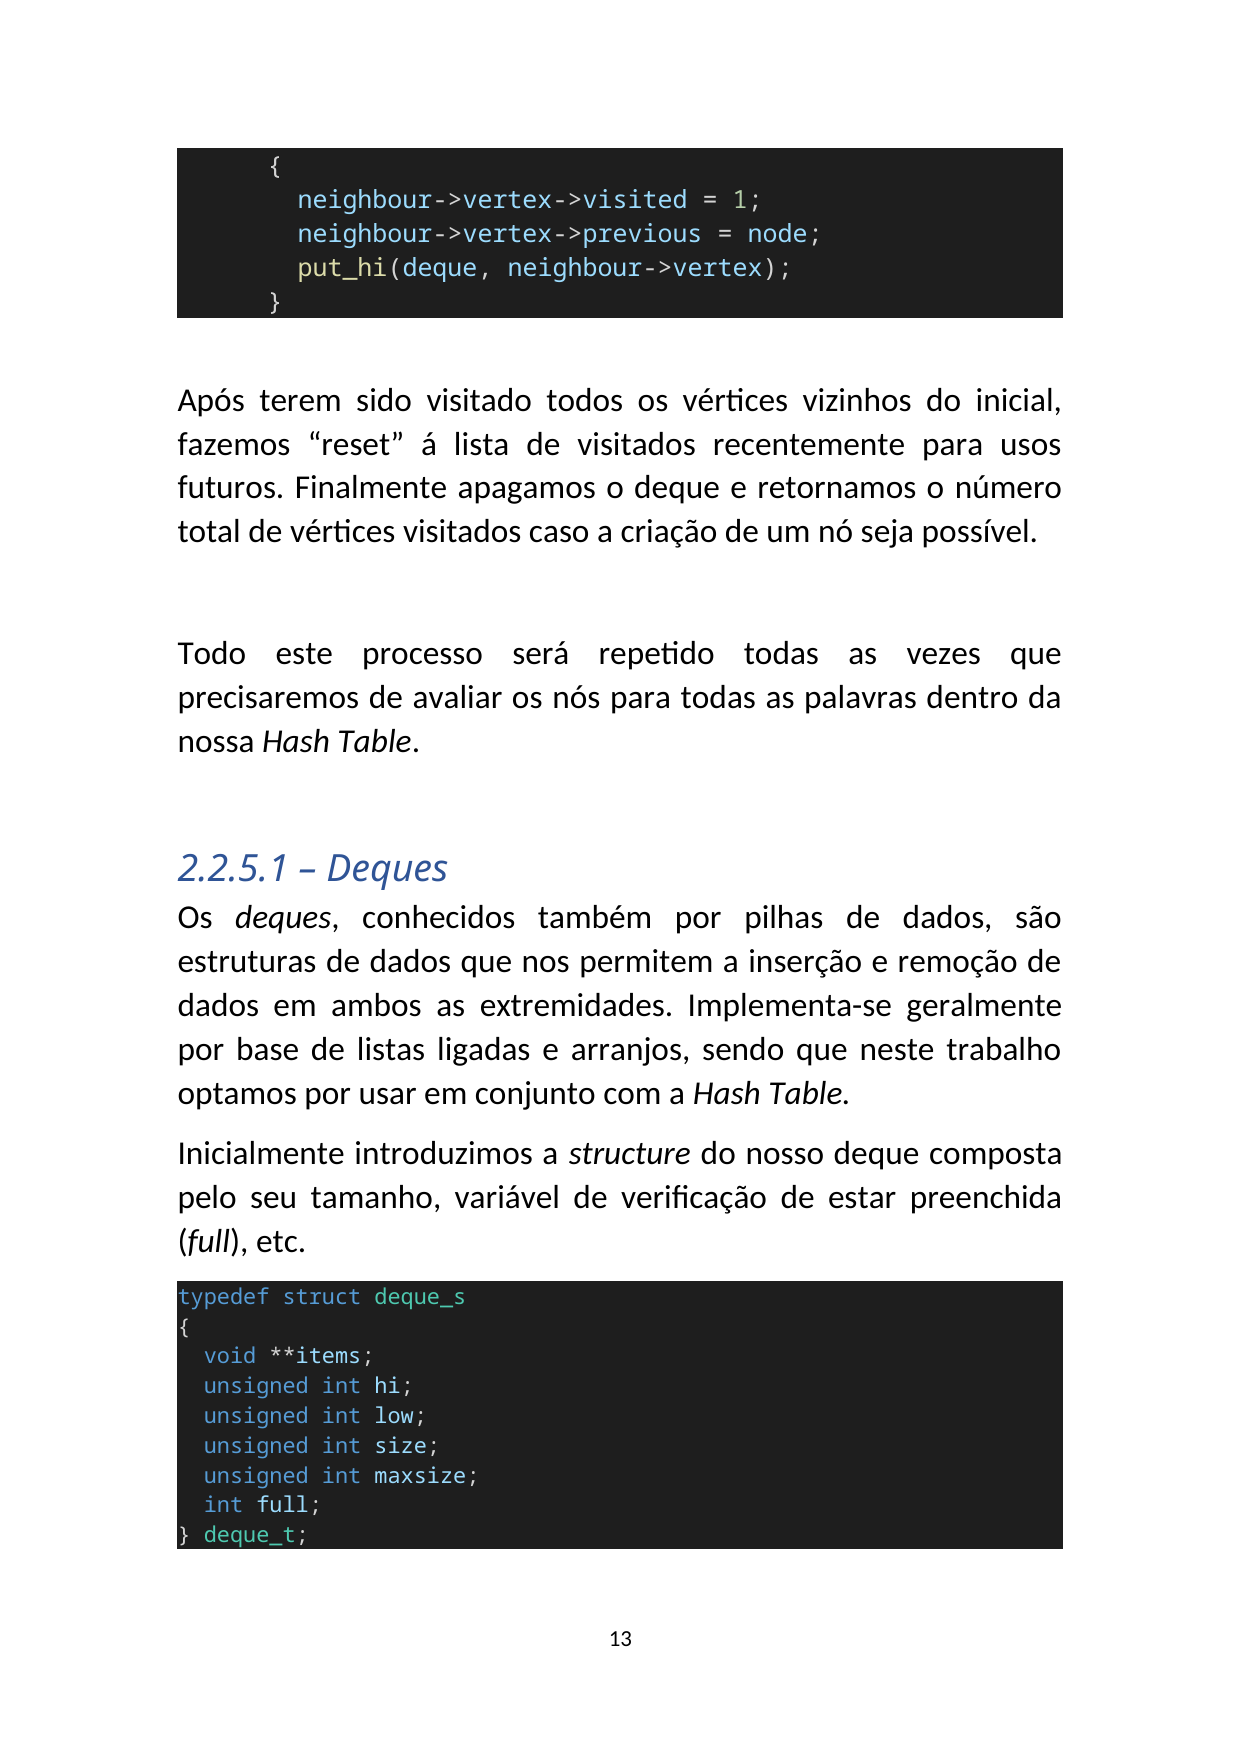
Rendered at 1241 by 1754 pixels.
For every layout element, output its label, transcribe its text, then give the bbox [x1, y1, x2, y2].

text Os deques, conhecidos também por pilhas de dados, são estruturas de dados que nos permitem a inserção e remoção de dados em ambos as extremidades. Implementa-se geralmente por base de listas ligadas e arranjos, sendo que neste trabalho optamos por usar em conjunto com a Hash Table. [177, 896, 1063, 1112]
text neighbour->vertex->previous = node; [177, 216, 1063, 250]
text Após terem sido visitado todos os vértices vizinhos do inicial, fazemos “reset” á lista de visitados recentemente para usos futuros. Finalmente apagamos o deque e retornamos o número total de vértices visitados caso a criação de um nó seja possível. [177, 378, 1063, 551]
subtitle 2.2.5.1 – Deques [177, 841, 1063, 892]
text { [177, 1311, 1063, 1341]
text Inicialmente introduzimos a structure do nosso deque composta pelo seu tamanho, variável de verificação de estar preenchida (full), etc. [177, 1132, 1063, 1261]
text unsigned int hi; [177, 1370, 1063, 1400]
text neighbour->vertex->visited = 1; [177, 182, 1063, 216]
text unsigned int low; [177, 1400, 1063, 1430]
text unsigned int size; [177, 1430, 1063, 1460]
text } deque_t; [177, 1519, 1063, 1549]
text { [177, 148, 1063, 182]
text put_hi(deque, neighbour->vertex); [177, 250, 1063, 284]
text int full; [177, 1489, 1063, 1519]
text } [177, 284, 1063, 318]
text Todo este processo será repetido todas as vezes que precisaremos de avaliar os nós para todas as palavras dentro da nossa Hash Table. [177, 632, 1063, 760]
text void **items; [177, 1341, 1063, 1370]
text typedef struct deque_s [177, 1281, 1063, 1311]
text unsigned int maxsize; [177, 1460, 1063, 1489]
